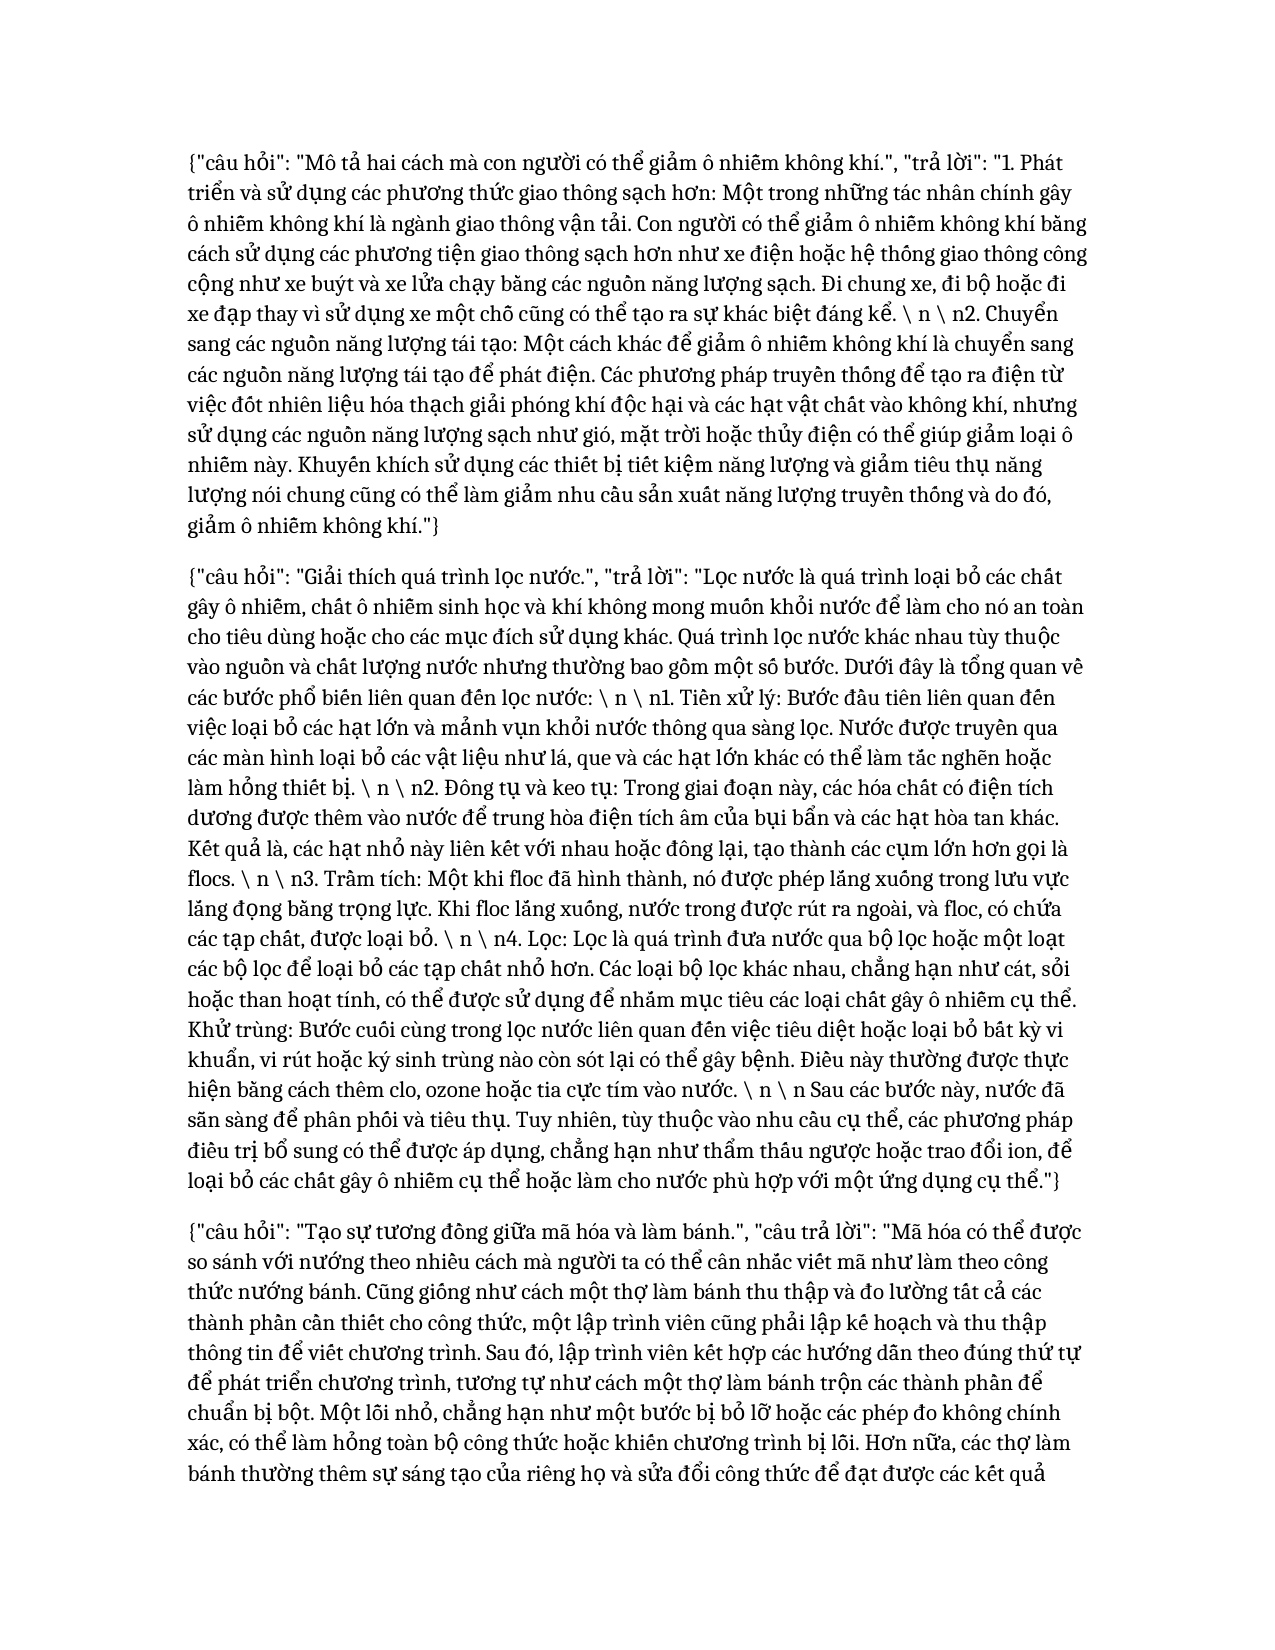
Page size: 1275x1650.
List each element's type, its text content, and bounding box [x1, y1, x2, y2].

text {"câu hỏi": "Giải thích quá trình lọc nước.", "trả lời": "Lọc nước là quá trình loại bỏ các chất gây ô nhiễm, chất ô nhiễm sinh học và khí không mong muốn khỏi nước để làm cho nó an toàn cho tiêu dùng hoặc cho các mục đích sử dụng khác. Quá trình lọc nước khác nhau tùy thuộc vào nguồn và chất lượng nước nhưng thường bao gồm một số bước. Dưới đây là tổng quan về các bước phổ biến liên quan đến lọc nước: \ n \ n1. Tiền xử lý: Bước đầu tiên liên quan đến việc loại bỏ các hạt lớn và mảnh vụn khỏi nước thông qua sàng lọc. Nước được truyền qua các màn hình loại bỏ các vật liệu như lá, que và các hạt lớn khác có thể làm tắc nghẽn hoặc làm hỏng thiết bị. \ n \ n2. Đông tụ và keo tụ: Trong giai đoạn này, các hóa chất có điện tích dương được thêm vào nước để trung hòa điện tích âm của bụi bẩn và các hạt hòa tan khác. Kết quả là, các hạt nhỏ này liên kết với nhau hoặc đông lại, tạo thành các cụm lớn hơn gọi là flocs. \ n \ n3. Trầm tích: Một khi floc đã hình thành, nó được phép lắng xuống trong lưu vực lắng đọng bằng trọng lực. Khi floc lắng xuống, nước trong được rút ra ngoài, và floc, có chứa các tạp chất, được loại bỏ. \ n \ n4. Lọc: Lọc là quá trình đưa nước qua bộ lọc hoặc một loạt các bộ lọc để loại bỏ các tạp chất nhỏ hơn. Các loại bộ lọc khác nhau, chẳng hạn như cát, sỏi hoặc than hoạt tính, có thể được sử dụng để nhắm mục tiêu các loại chất gây ô nhiễm cụ thể. Khử trùng: Bước cuối cùng trong lọc nước liên quan đến việc tiêu diệt hoặc loại bỏ bất kỳ vi khuẩn, vi rút hoặc ký sinh trùng nào còn sót lại có thể gây bệnh. Điều này thường được thực hiện bằng cách thêm clo, ozone hoặc tia cực tím vào nước. \ n \ n Sau các bước này, nước đã sẵn sàng để phân phối và tiêu thụ. Tuy nhiên, tùy thuộc vào nhu cầu cụ thể, các phương pháp điều trị bổ sung có thể được áp dụng, chẳng hạn như thẩm thấu ngược hoặc trao đổi ion, để loại bỏ các chất gây ô nhiễm cụ thể hoặc làm cho nước phù hợp với một ứng dụng cụ thể."} [187, 563, 1087, 1194]
text {"câu hỏi": "Mô tả hai cách mà con người có thể giảm ô nhiễm không khí.", "trả lời": "1. Phát triển và sử dụng các phương thức giao thông sạch hơn: Một trong những tác nhân chính gây ô nhiễm không khí là ngành giao thông vận tải. Con người có thể giảm ô nhiễm không khí bằng cách sử dụng các phương tiện giao thông sạch hơn như xe điện hoặc hệ thống giao thông công cộng như xe buýt và xe lửa chạy bằng các nguồn năng lượng sạch. Đi chung xe, đi bộ hoặc đi xe đạp thay vì sử dụng xe một chỗ cũng có thể tạo ra sự khác biệt đáng kể. \ n \ n2. Chuyển sang các nguồn năng lượng tái tạo: Một cách khác để giảm ô nhiễm không khí là chuyển sang các nguồn năng lượng tái tạo để phát điện. Các phương pháp truyền thống để tạo ra điện từ việc đốt nhiên liệu hóa thạch giải phóng khí độc hại và các hạt vật chất vào không khí, nhưng sử dụng các nguồn năng lượng sạch như gió, mặt trời hoặc thủy điện có thể giúp giảm loại ô nhiễm này. Khuyến khích sử dụng các thiết bị tiết kiệm năng lượng và giảm tiêu thụ năng lượng nói chung cũng có thể làm giảm nhu cầu sản xuất năng lượng truyền thống và do đó, giảm ô nhiễm không khí."} [187, 150, 1087, 539]
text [187, 1219, 1087, 1487]
